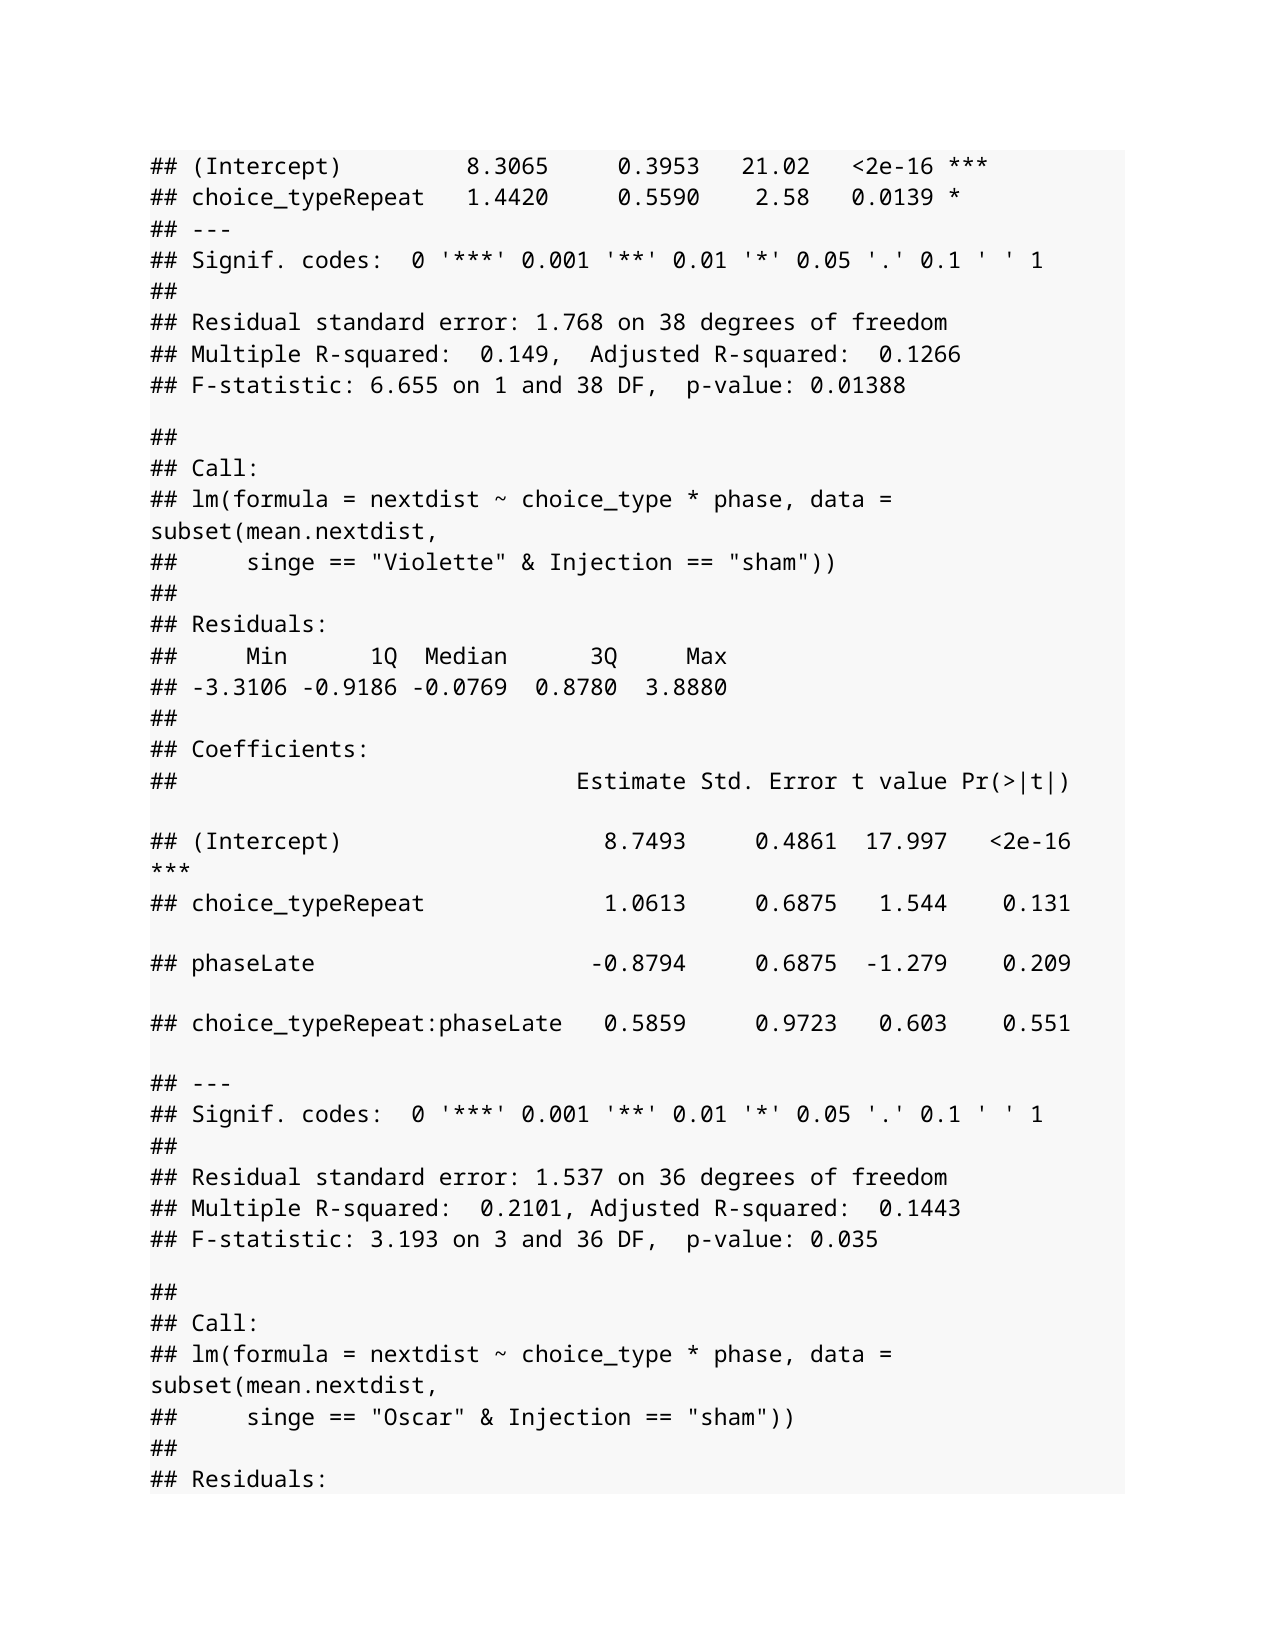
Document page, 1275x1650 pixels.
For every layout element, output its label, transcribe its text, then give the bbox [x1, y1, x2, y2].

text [150, 1275, 1125, 1494]
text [150, 150, 1125, 400]
text ## ## Call: ## lm(formula = nextdist ~ choice_type * phase, data = subset(mean.nextdist, ## singe == "Violette" & Injection == "sham")) ## ## Residuals: ## Min 1Q Median 3Q Max ## -3.3106 -0.9186 -0.0769 0.8780 3.8880 ## ## Coefficients: ## Estimate Std. Error t value Pr(>|t|) ## (Intercept) 8.7493 0.4861 17.997 <2e-16 *** ## choice_typeRepeat 1.0613 0.6875 1.544 0.131 ## phaseLate -0.8794 0.6875 -1.279 0.209 ## choice_typeRepeat:phaseLate 0.5859 0.9723 0.603 0.551 ## --- ## Signif. codes: 0 '***' 0.001 '**' 0.01 '*' 0.05 '.' 0.1 ' ' 1 ## ## Residual standard error: 1.537 on 36 degrees of freedom ## Multiple R-squared: 0.2101, Adjusted R-squared: 0.1443 ## F-statistic: 3.193 on 3 and 36 DF, p-value: 0.035 [150, 421, 1125, 1254]
